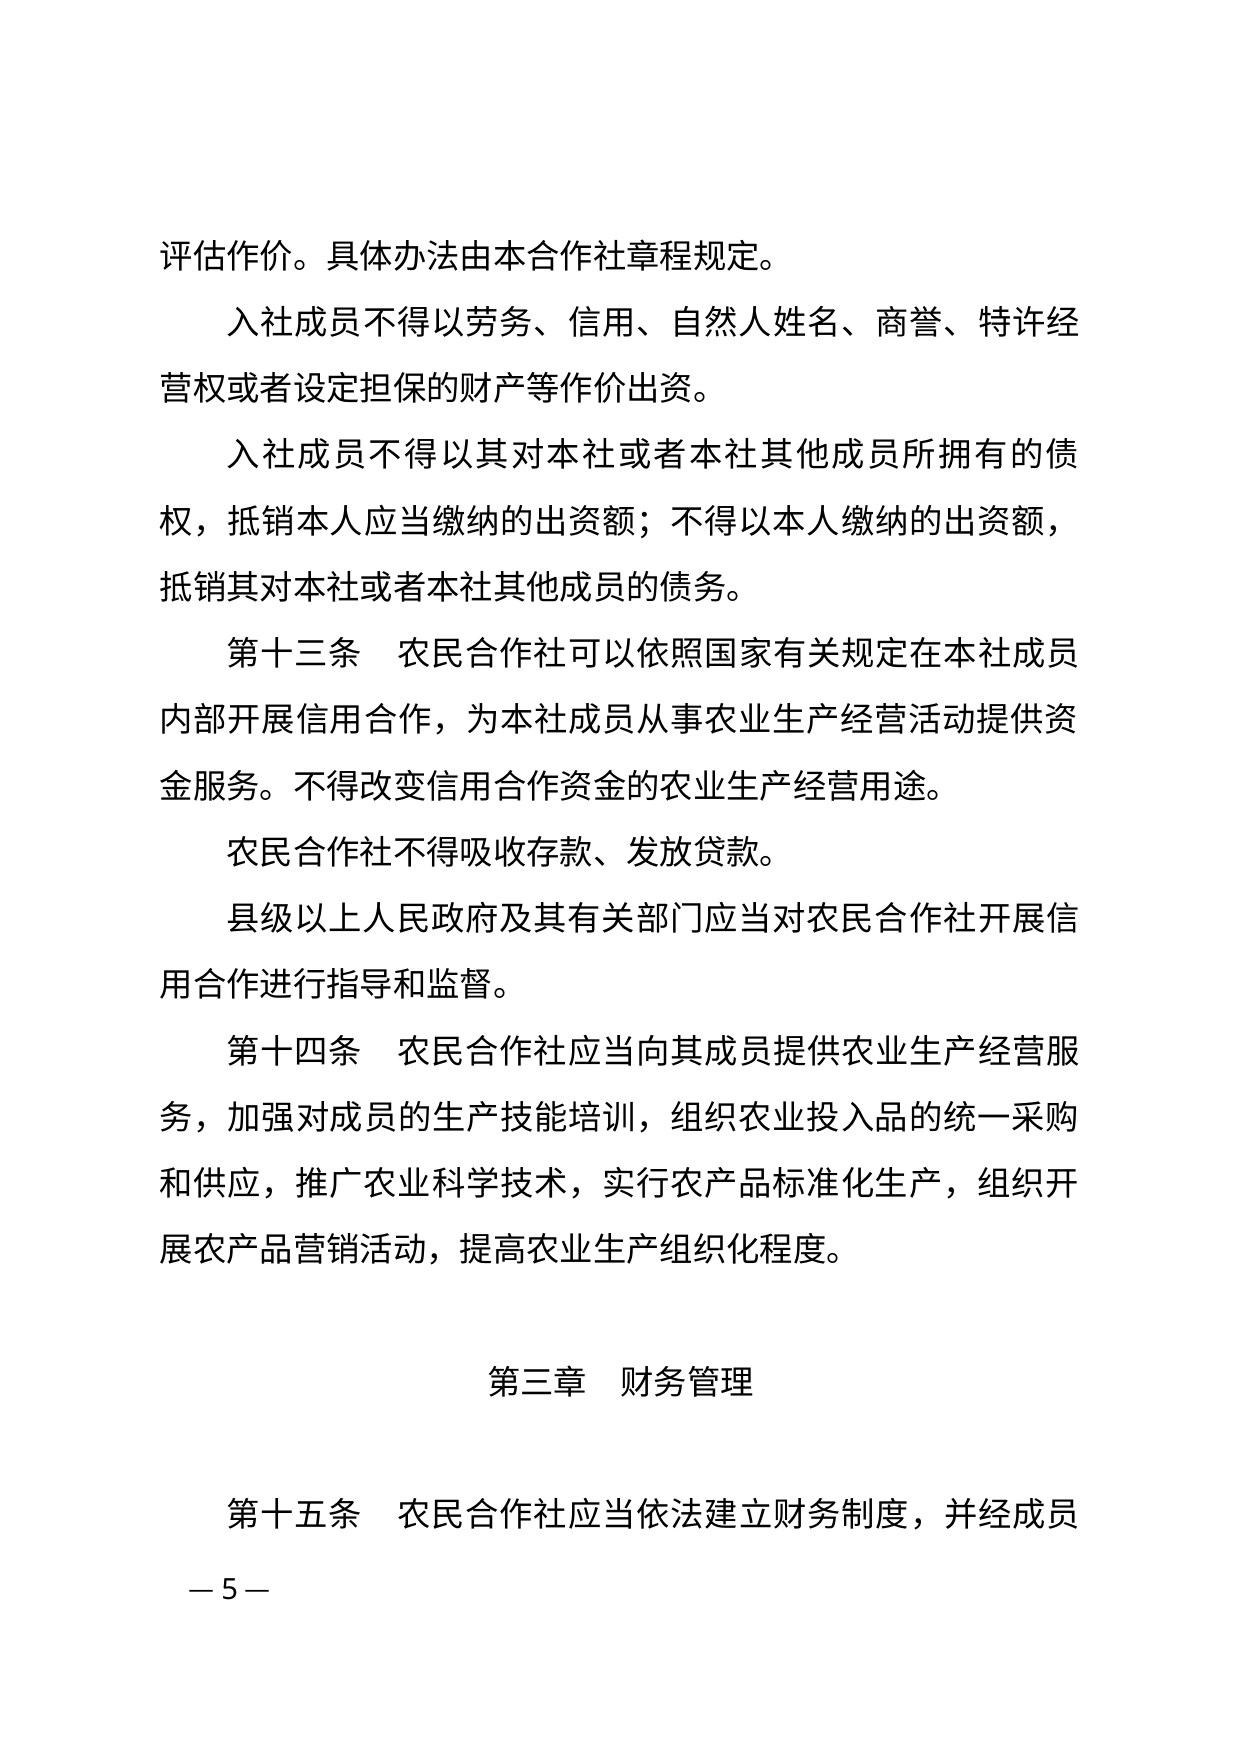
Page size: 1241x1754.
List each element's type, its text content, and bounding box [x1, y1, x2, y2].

text 第十三条 农民合作社可以依照国家有关规定在本社成员内部开展信用合作，为本社成员从事农业生产经营活动提供资金服务。不得改变信用合作资金的农业生产经营用途。 [159, 618, 1081, 817]
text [159, 220, 1081, 287]
text 农民合作社不得吸收存款、发放贷款。 [159, 817, 1081, 883]
text 入社成员不得以劳务、信用、自然人姓名、商誉、特许经营权或者设定担保的财产等作价出资。 [159, 287, 1081, 419]
text 县级以上人民政府及其有关部门应当对农民合作社开展信用合作进行指导和监督。 [159, 883, 1081, 1015]
text 第三章 财务管理 [159, 1347, 1081, 1413]
text 第十四条 农民合作社应当向其成员提供农业生产经营服务，加强对成员的生产技能培训，组织农业投入品的统一采购和供应，推广农业科学技术，实行农产品标准化生产，组织开展农产品营销活动，提高农业生产组织化程度。 [159, 1015, 1081, 1280]
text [159, 1479, 1081, 1545]
text 入社成员不得以其对本社或者本社其他成员所拥有的债权，抵销本人应当缴纳的出资额；不得以本人缴纳的出资额，抵销其对本社或者本社其他成员的债务。 [159, 419, 1081, 618]
